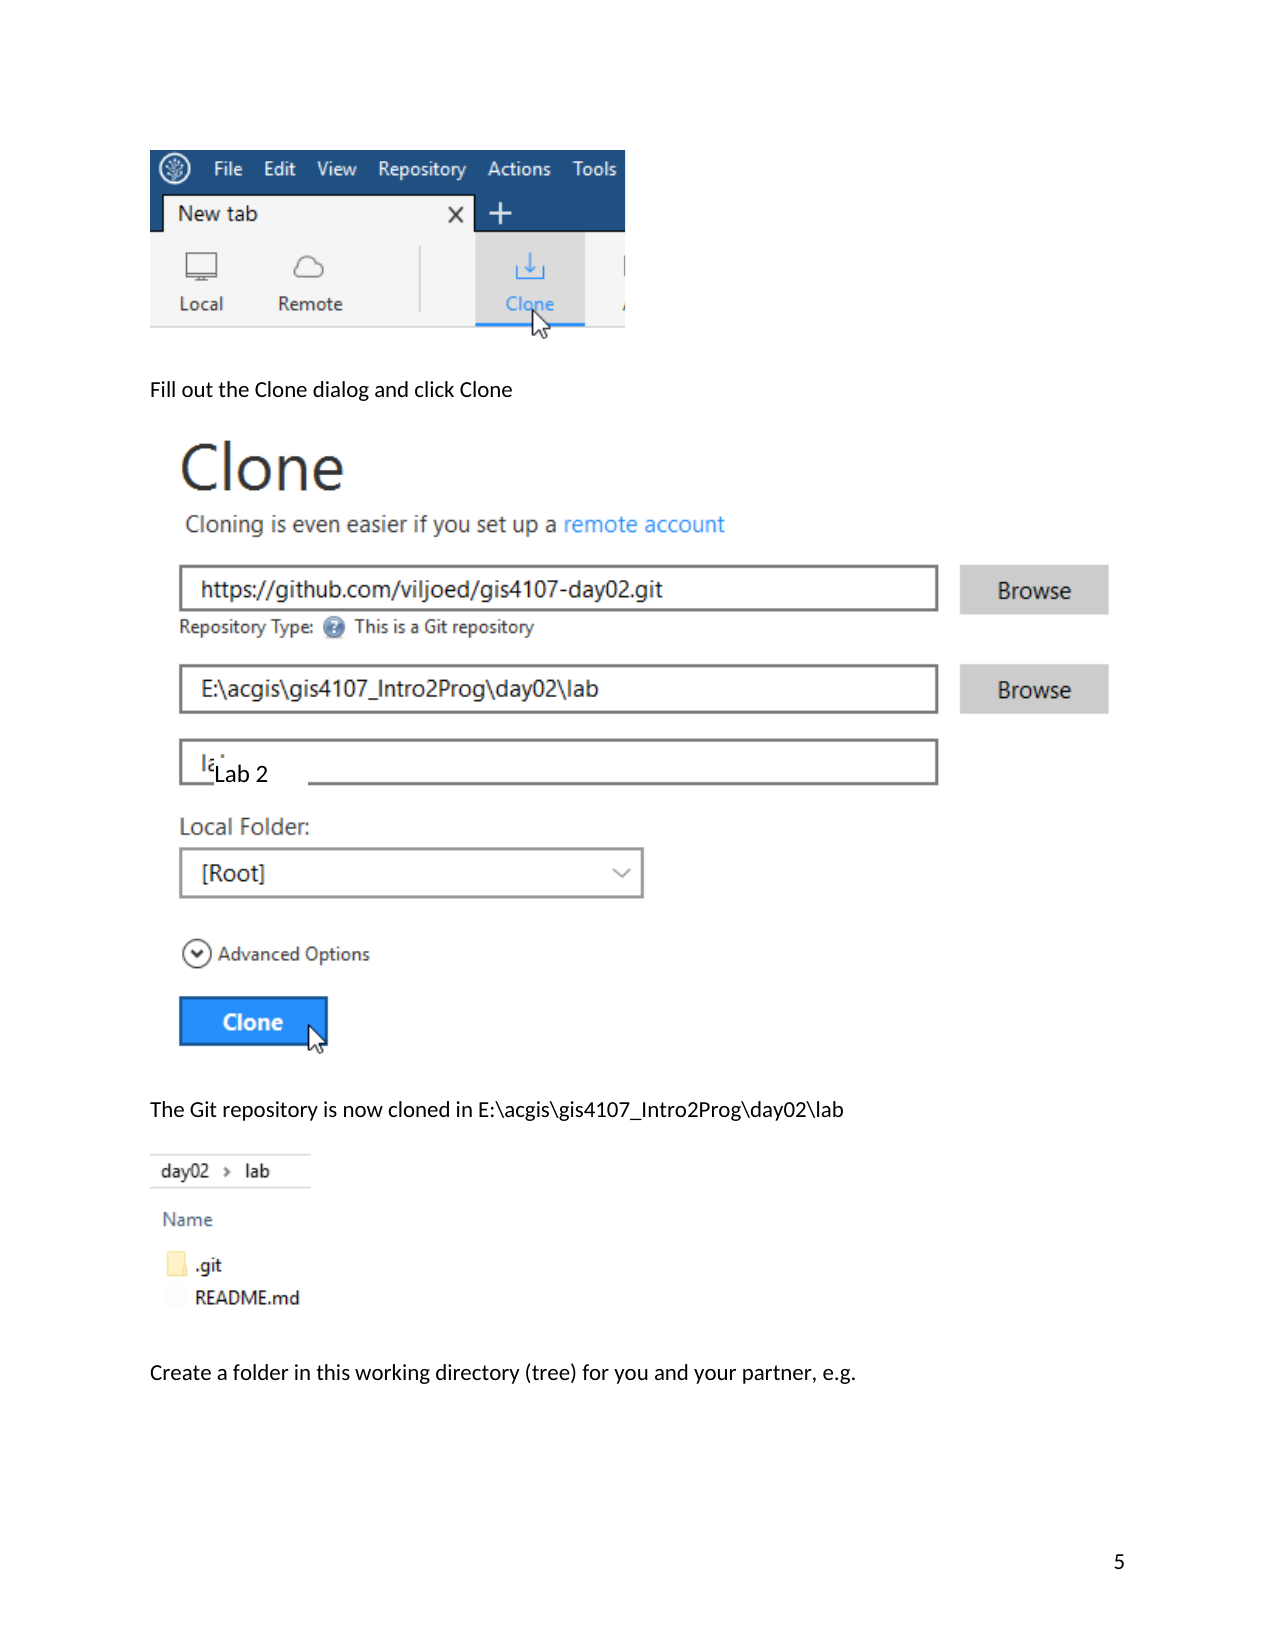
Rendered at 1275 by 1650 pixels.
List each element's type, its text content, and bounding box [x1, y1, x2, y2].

picture [150, 428, 1125, 1071]
text The Git repository is now cloned in E:\acgis\gis4107_Intro2Prog\day02\lab [150, 1095, 1125, 1123]
text Fill out the Clone dialog and click Clone [150, 375, 1125, 403]
picture [150, 1148, 311, 1333]
picture [150, 150, 625, 350]
text Create a folder in this working directory (tree) for you and your partner, e.g. [150, 1358, 1125, 1386]
